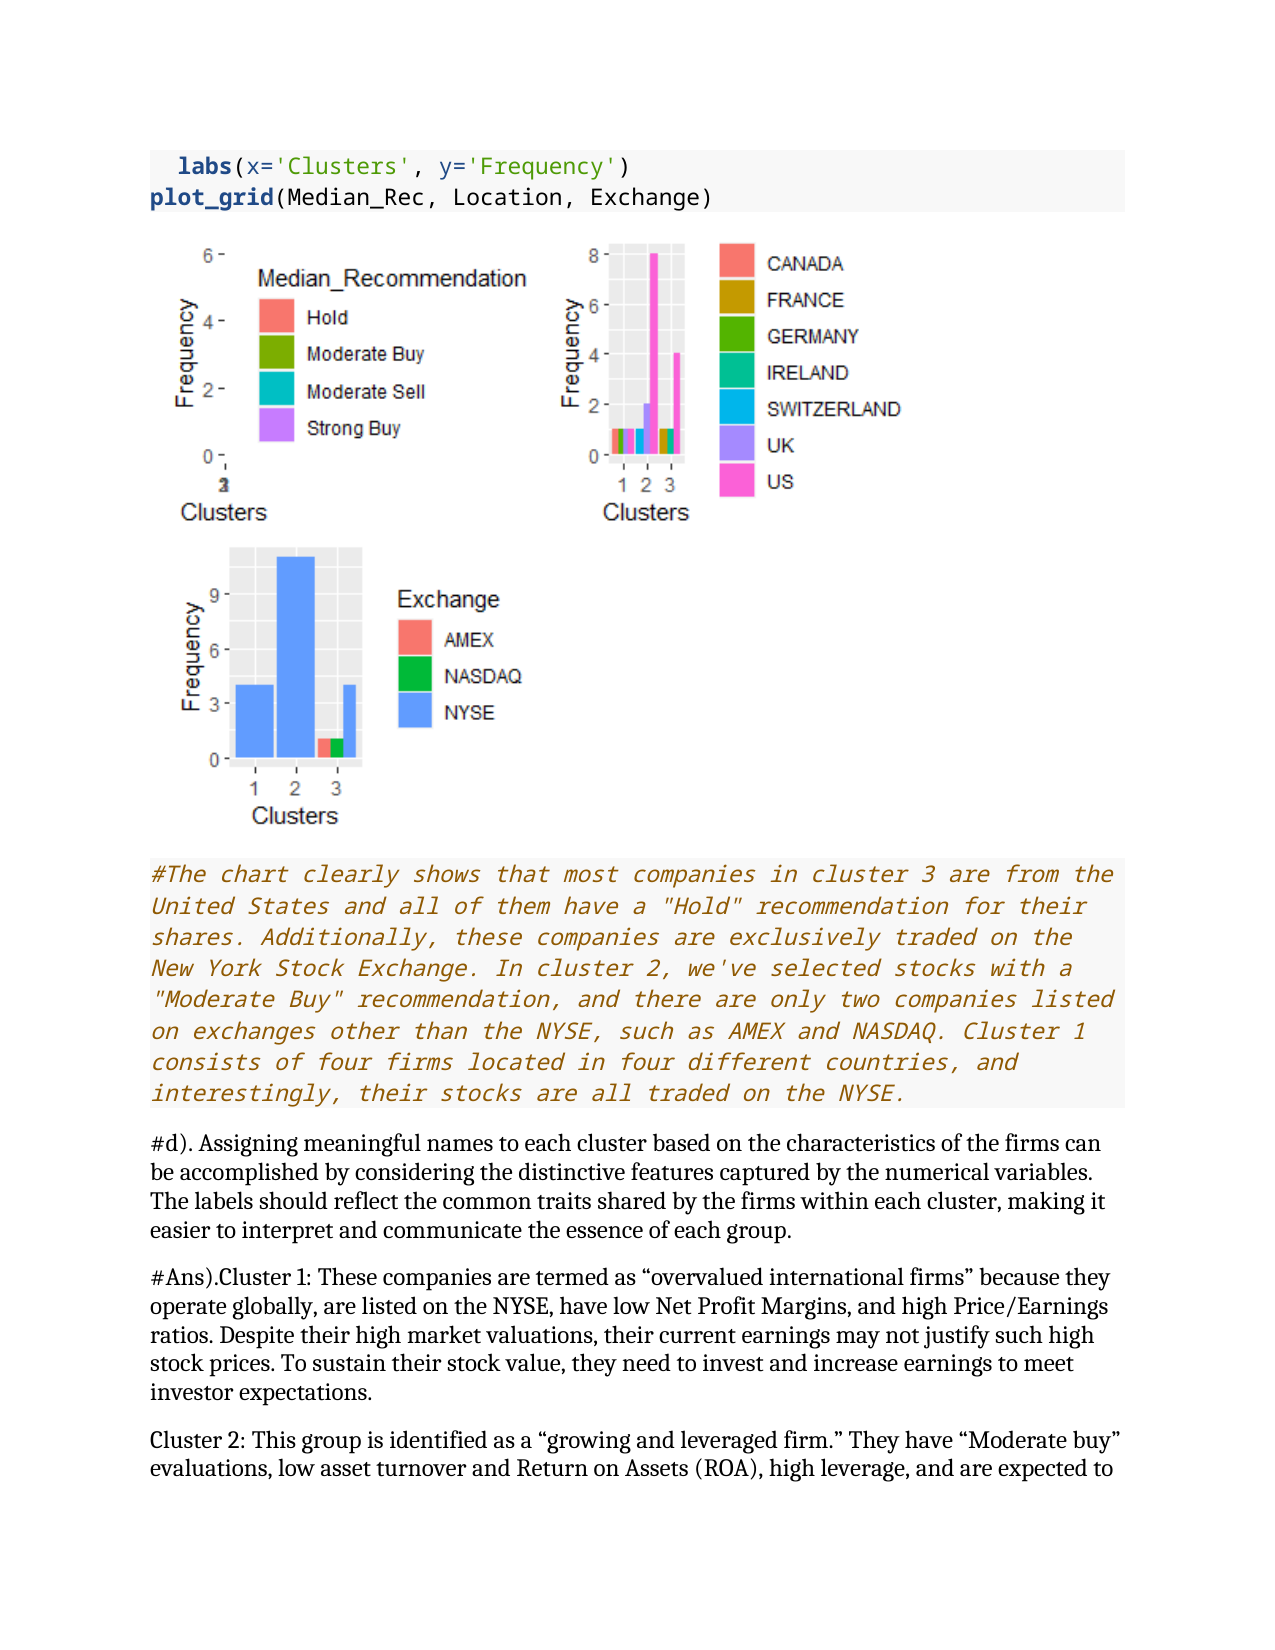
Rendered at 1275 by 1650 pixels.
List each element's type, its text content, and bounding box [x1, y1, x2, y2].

text #d). Assigning meaningful names to each cluster based on the characteristics of the firms can be accomplished by considering the distinctive features captured by the numerical variables. The labels should reflect the common traits shared by the firms within each cluster, making it easier to interpret and communicate the essence of each group. [150, 1129, 1125, 1244]
text #Ans).Cluster 1: These companies are termed as “overvalued international firms” because they operate globally, are listed on the NYSE, have low Net Profit Margins, and high Price/Earnings ratios. Despite their high market valuations, their current earnings may not justify such high stock prices. To sustain their stock value, they need to invest and increase earnings to meet investor expectations. [150, 1263, 1125, 1407]
text #The chart clearly shows that most companies in cluster 3 are from the United States and all of them have a "Hold" recommendation for their shares. Additionally, these companies are exclusively traded on the New York Stock Exchange. In cluster 2, we've selected stocks with a "Moderate Buy" recommendation, and there are only two companies listed on exchanges other than the NYSE, such as AMEX and NASDAQ. Cluster 1 consists of four firms located in four different countries, and interestingly, their stocks are all traded on the NYSE. [150, 858, 1125, 1108]
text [150, 1426, 1125, 1483]
picture [168, 233, 927, 840]
